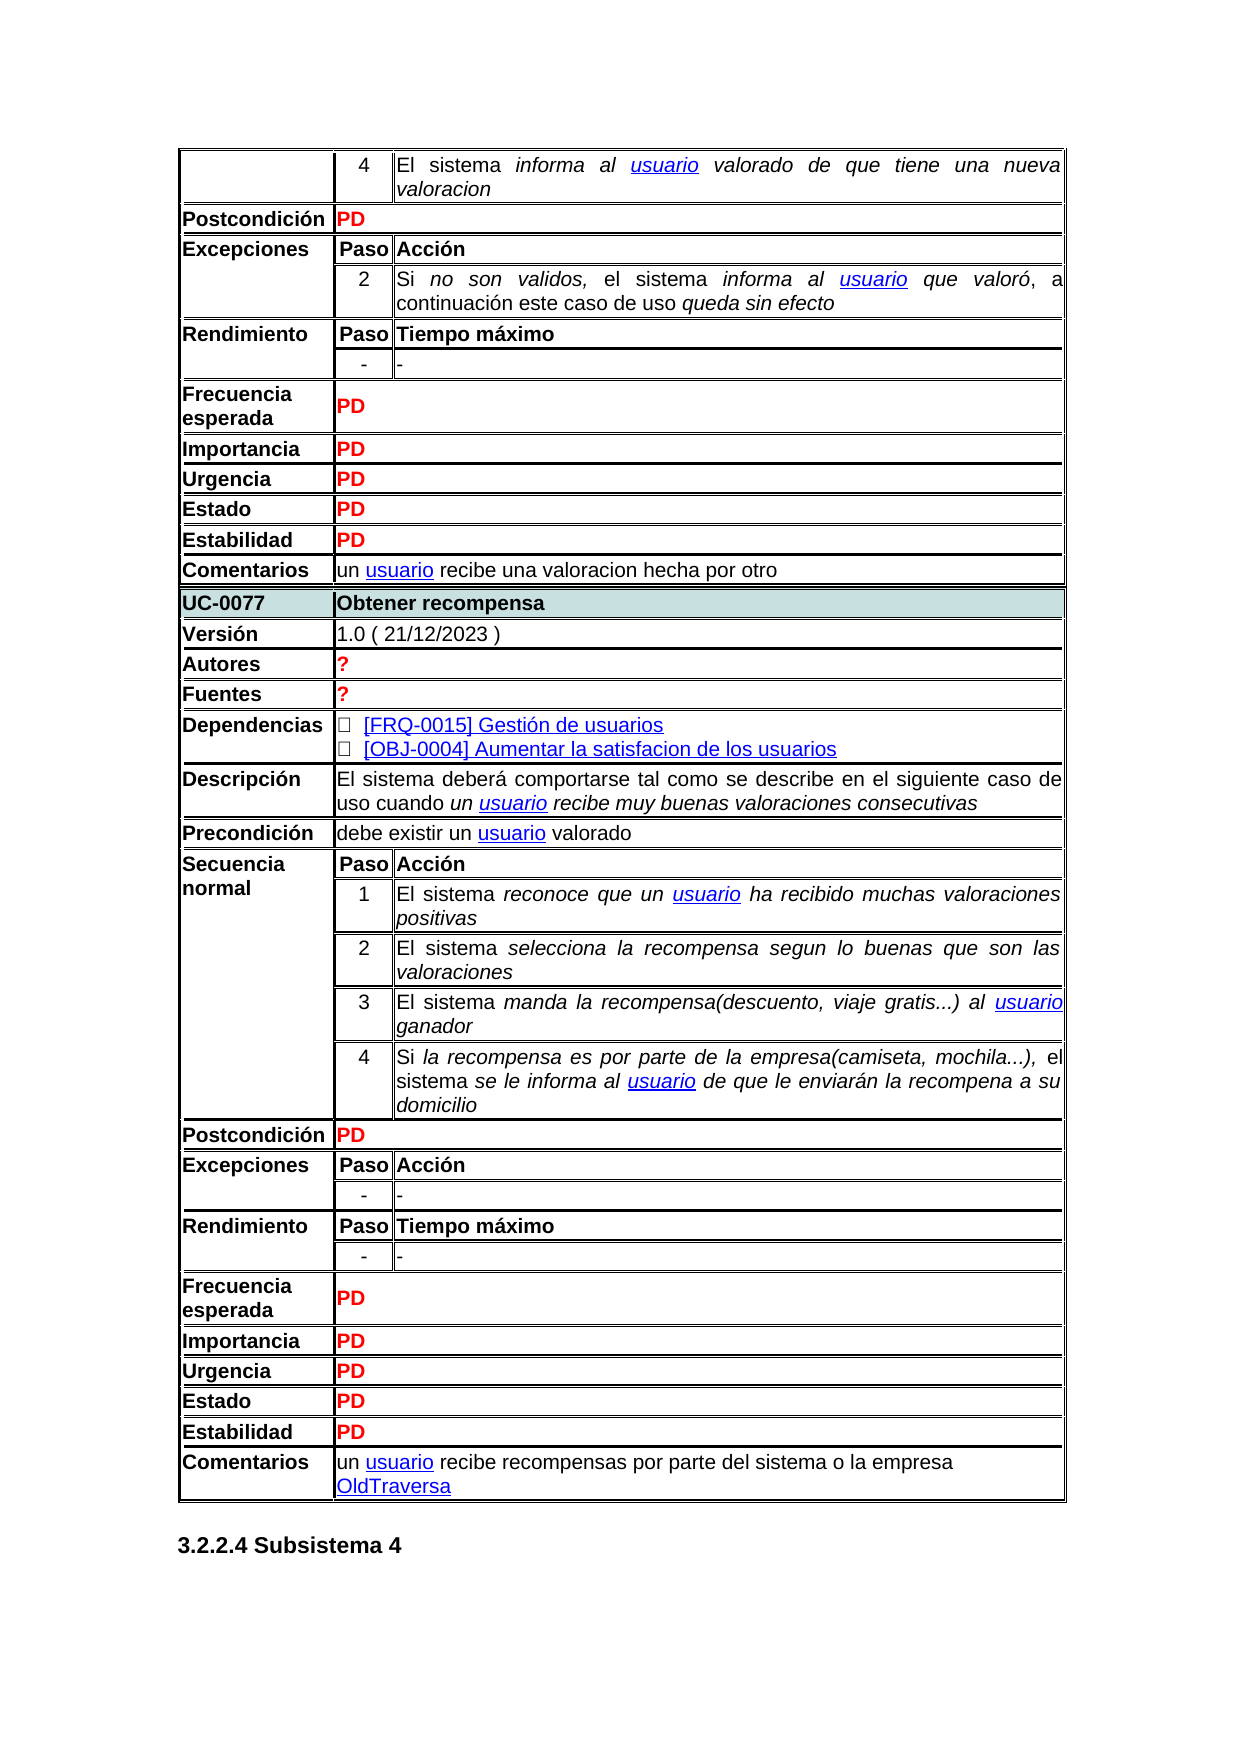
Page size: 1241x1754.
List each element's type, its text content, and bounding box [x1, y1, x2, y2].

table_cell - [336, 1182, 392, 1209]
table_cell Urgencia [181, 1354, 333, 1384]
table_cell Urgencia [181, 462, 333, 492]
table_cell PD [336, 462, 1064, 492]
table_header UC-0077 [181, 588, 334, 617]
table_cell PD [334, 523, 1065, 553]
table_header Obtener recompensa [334, 590, 1064, 617]
table_cell Comentarios [181, 1445, 334, 1499]
subtitle 3.2.2.4 Subsistema 4 [177, 1532, 1063, 1558]
table_cell Importancia [180, 432, 334, 462]
table_cell ? [336, 678, 1064, 708]
table_cell Versión [180, 617, 334, 647]
table_cell PD [336, 1384, 1064, 1415]
table_cell Precondición [181, 816, 333, 847]
table_cell debe existir un usuario valorado [336, 816, 1064, 847]
table_cell PD [336, 492, 1064, 523]
table_cell Postcondición [180, 202, 334, 232]
table_cell Estabilidad [180, 523, 334, 553]
table_cell Frecuencia esperada [181, 378, 333, 432]
table_cell Si no son validos, el sistema informa al usuario que valoró, a continuación este caso de uso queda sin efecto [395, 263, 1064, 317]
table_cell Paso [336, 236, 392, 262]
table_cell Secuencia normal [180, 847, 334, 1118]
table_cell 1.0 ( 21/12/2023 ) [334, 617, 1065, 647]
table_cell Acción [394, 847, 1065, 877]
table_cell Rendimiento [180, 317, 334, 377]
table_cell Fuentes [181, 678, 333, 708]
table_cell Acción [395, 232, 1064, 262]
table_cell PD [334, 1415, 1065, 1445]
table_cell El sistema manda la recompensa(descuento, viaje gratis...) al usuario ganador [395, 985, 1064, 1040]
table_cell Excepciones [181, 1148, 333, 1209]
table_cell PD [334, 432, 1065, 462]
table_cell Paso [336, 1212, 392, 1239]
table_cell  [FRQ-0015] Gestión de usuarios  [OBJ-0004] Aumentar la satisfacion de los usuarios [334, 708, 1065, 762]
table_cell Acción [395, 1148, 1064, 1178]
table_cell Excepciones [181, 232, 333, 317]
table_cell Estado [181, 1384, 333, 1415]
table_cell Frecuencia esperada [181, 1270, 333, 1324]
table_cell El sistema deberá comportarse tal como se describe en el siguiente caso de uso cuando un usuario recibe muy buenas valoraciones consecutivas [336, 762, 1064, 816]
table_cell Postcondición [180, 1118, 333, 1148]
table_cell Dependencias [180, 708, 334, 762]
table_cell Autores [181, 647, 333, 677]
table_cell 2 [336, 935, 392, 985]
table_cell - [395, 347, 1064, 377]
table_cell PD [336, 378, 1064, 432]
table_cell Si la recompensa es por parte de la empresa(camiseta, mochila...), el sistema se le informa al usuario de que le enviarán la recompena a su domicilio [394, 1040, 1065, 1118]
table_cell 4 [334, 151, 394, 202]
table_cell Estabilidad [180, 1415, 334, 1445]
table_cell un usuario recibe una valoracion hecha por otro [334, 553, 1065, 583]
table_cell Comentarios [180, 553, 334, 583]
table_cell - [395, 1239, 1064, 1269]
table_cell 3 [336, 989, 392, 1040]
table_cell - [336, 350, 392, 377]
table_cell Estado [181, 492, 333, 523]
table_cell Rendimiento [181, 1209, 333, 1269]
table_cell Tiempo máximo [395, 1209, 1064, 1239]
table_cell 4 [336, 1043, 392, 1118]
table_cell PD [334, 1324, 1065, 1354]
table_cell 2 [336, 266, 392, 317]
table_cell Tiempo máximo [394, 317, 1065, 347]
table_cell un usuario recibe recompensas por parte del sistema o la empresa OldTraversa [334, 1445, 1064, 1499]
table_cell PD [336, 1354, 1064, 1384]
table_cell Importancia [180, 1324, 334, 1354]
table_cell - [395, 1179, 1064, 1209]
table_cell - [336, 1243, 392, 1269]
table_cell 1 [336, 880, 392, 931]
table_cell PD [334, 202, 1065, 232]
table_cell ? [336, 647, 1064, 677]
table_cell Paso [336, 1152, 392, 1178]
table_cell PD [336, 1270, 1064, 1324]
table_cell El sistema reconoce que un usuario ha recibido muchas valoraciones positivas [394, 877, 1065, 931]
table_cell Descripción [181, 762, 333, 816]
table_cell Paso [336, 320, 392, 347]
table_cell Paso [336, 850, 392, 877]
table_cell El sistema informa al usuario valorado de que tiene una nueva valoracion [394, 148, 1065, 202]
table_cell PD [336, 1118, 1065, 1148]
table_cell El sistema selecciona la recompensa segun lo buenas que son las valoraciones [395, 931, 1064, 985]
